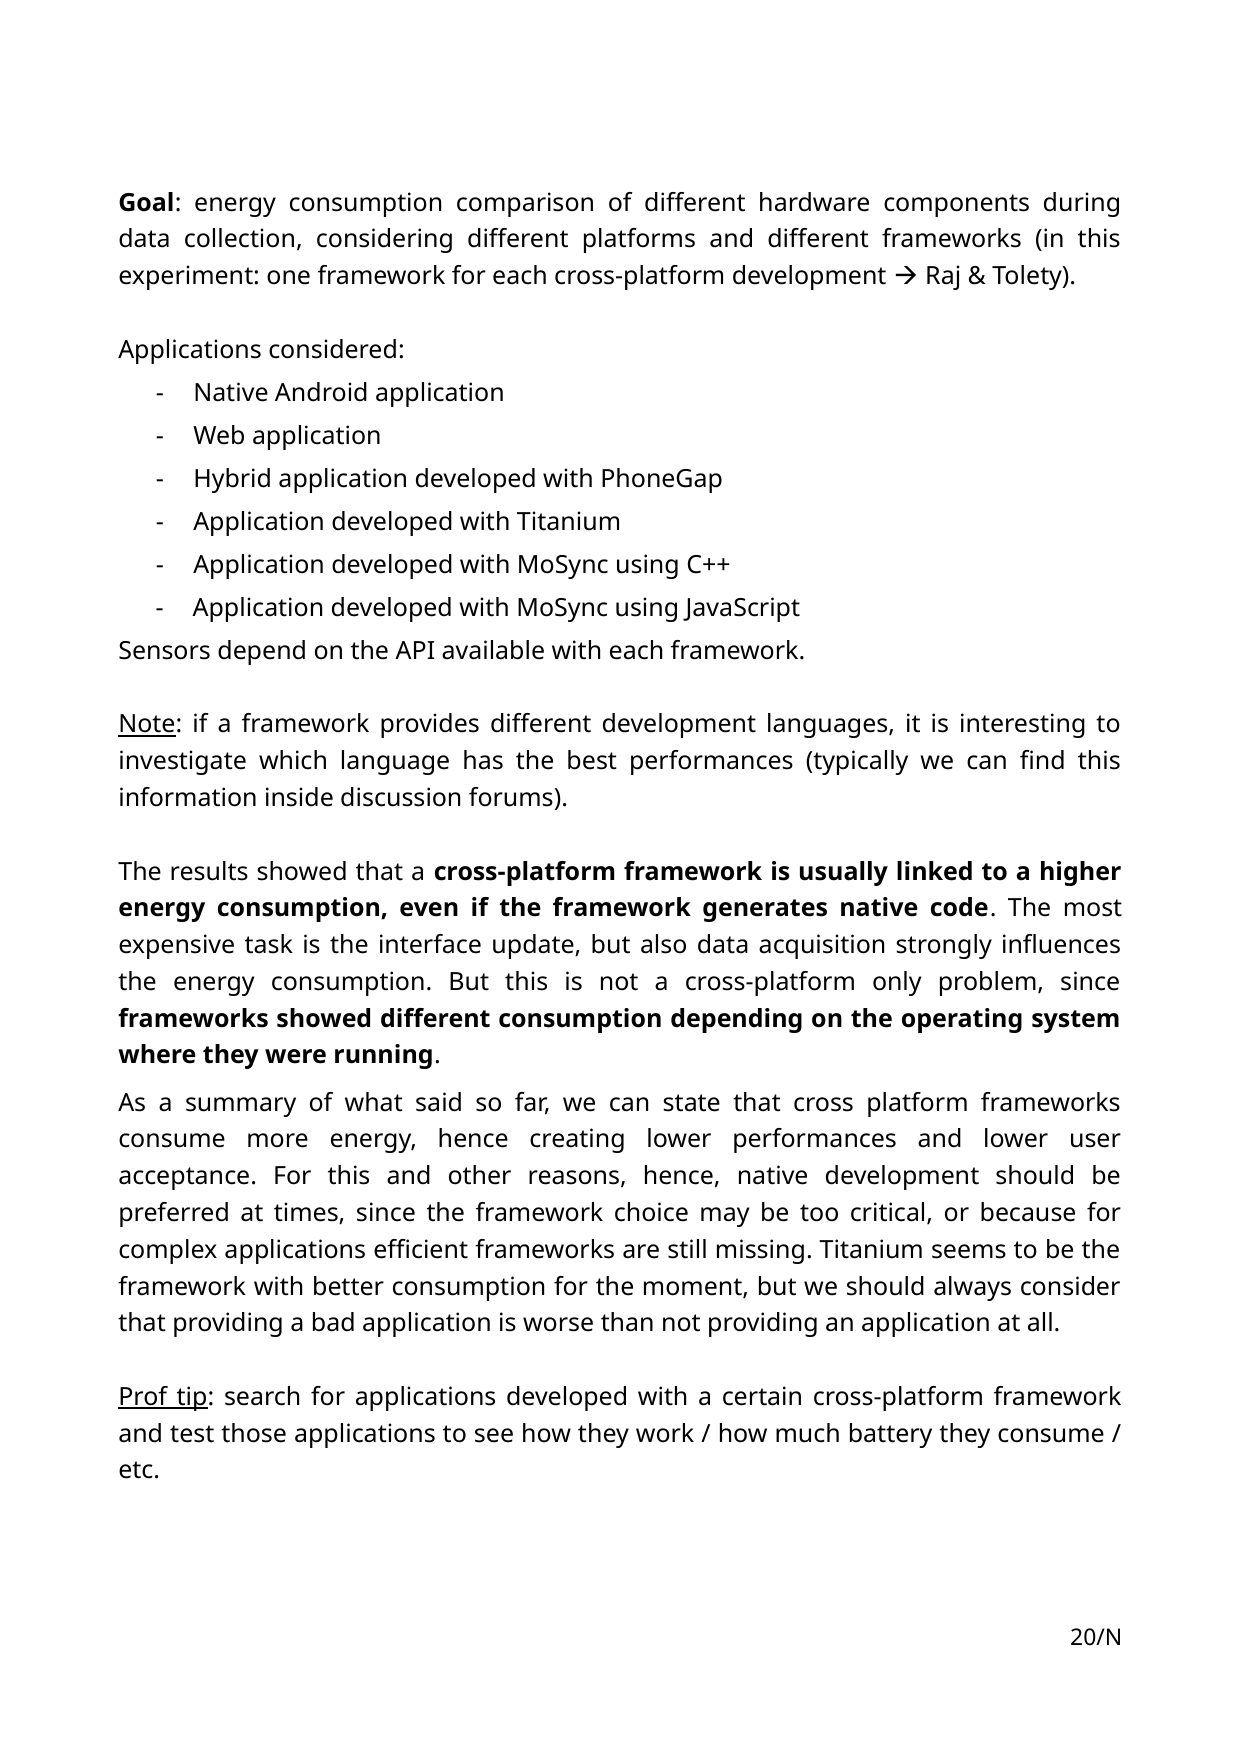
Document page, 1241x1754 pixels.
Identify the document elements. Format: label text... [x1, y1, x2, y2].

text Goal: energy consumption comparison of different hardware components during data collection, considering different platforms and different frameworks (in this experiment: one framework for each cross-platform development Raj & Tolety). [118, 184, 1122, 292]
text Sensors depend on the API available with each framework. [118, 633, 1122, 667]
text As a summary of what said so far, we can state that cross platform frameworks consume more energy, hence creating lower performances and lower user acceptance. For this and other reasons, hence, native development should be preferred at times, since the framework choice may be too critical, or because for complex applications efficient frameworks are still missing. Titanium seems to be the framework with better consumption for the moment, but we should always consider that providing a bad application is worse than not providing an application at all. [118, 1084, 1122, 1339]
text Applications considered: [118, 331, 1122, 366]
list Hybrid application developed with PhoneGap [156, 461, 1122, 494]
list Application developed with MoSync using C++ [156, 547, 1122, 581]
list Application developed with Titanium [156, 503, 1122, 538]
list Application developed with MoSync using JavaScript [155, 589, 1122, 624]
text The results showed that a cross-platform framework is usually linked to a higher energy consumption, even if the framework generates native code. The most expensive task is the interface update, but also data acquisition strongly influences the energy consumption. But this is not a cross-platform only problem, since frameworks showed different consumption depending on the operating system where they were running. [118, 853, 1122, 1071]
text Note: if a framework provides different development languages, it is interesting to investigate which language has the best performances (typically we can find this information inside discussion forums). [118, 706, 1122, 814]
list Web application [156, 417, 1122, 452]
text Prof tip: search for applications developed with a certain cross-platform framework and test those applications to see how they work / how much battery they consume / etc. [118, 1378, 1122, 1486]
list Native Android application [156, 374, 1122, 408]
